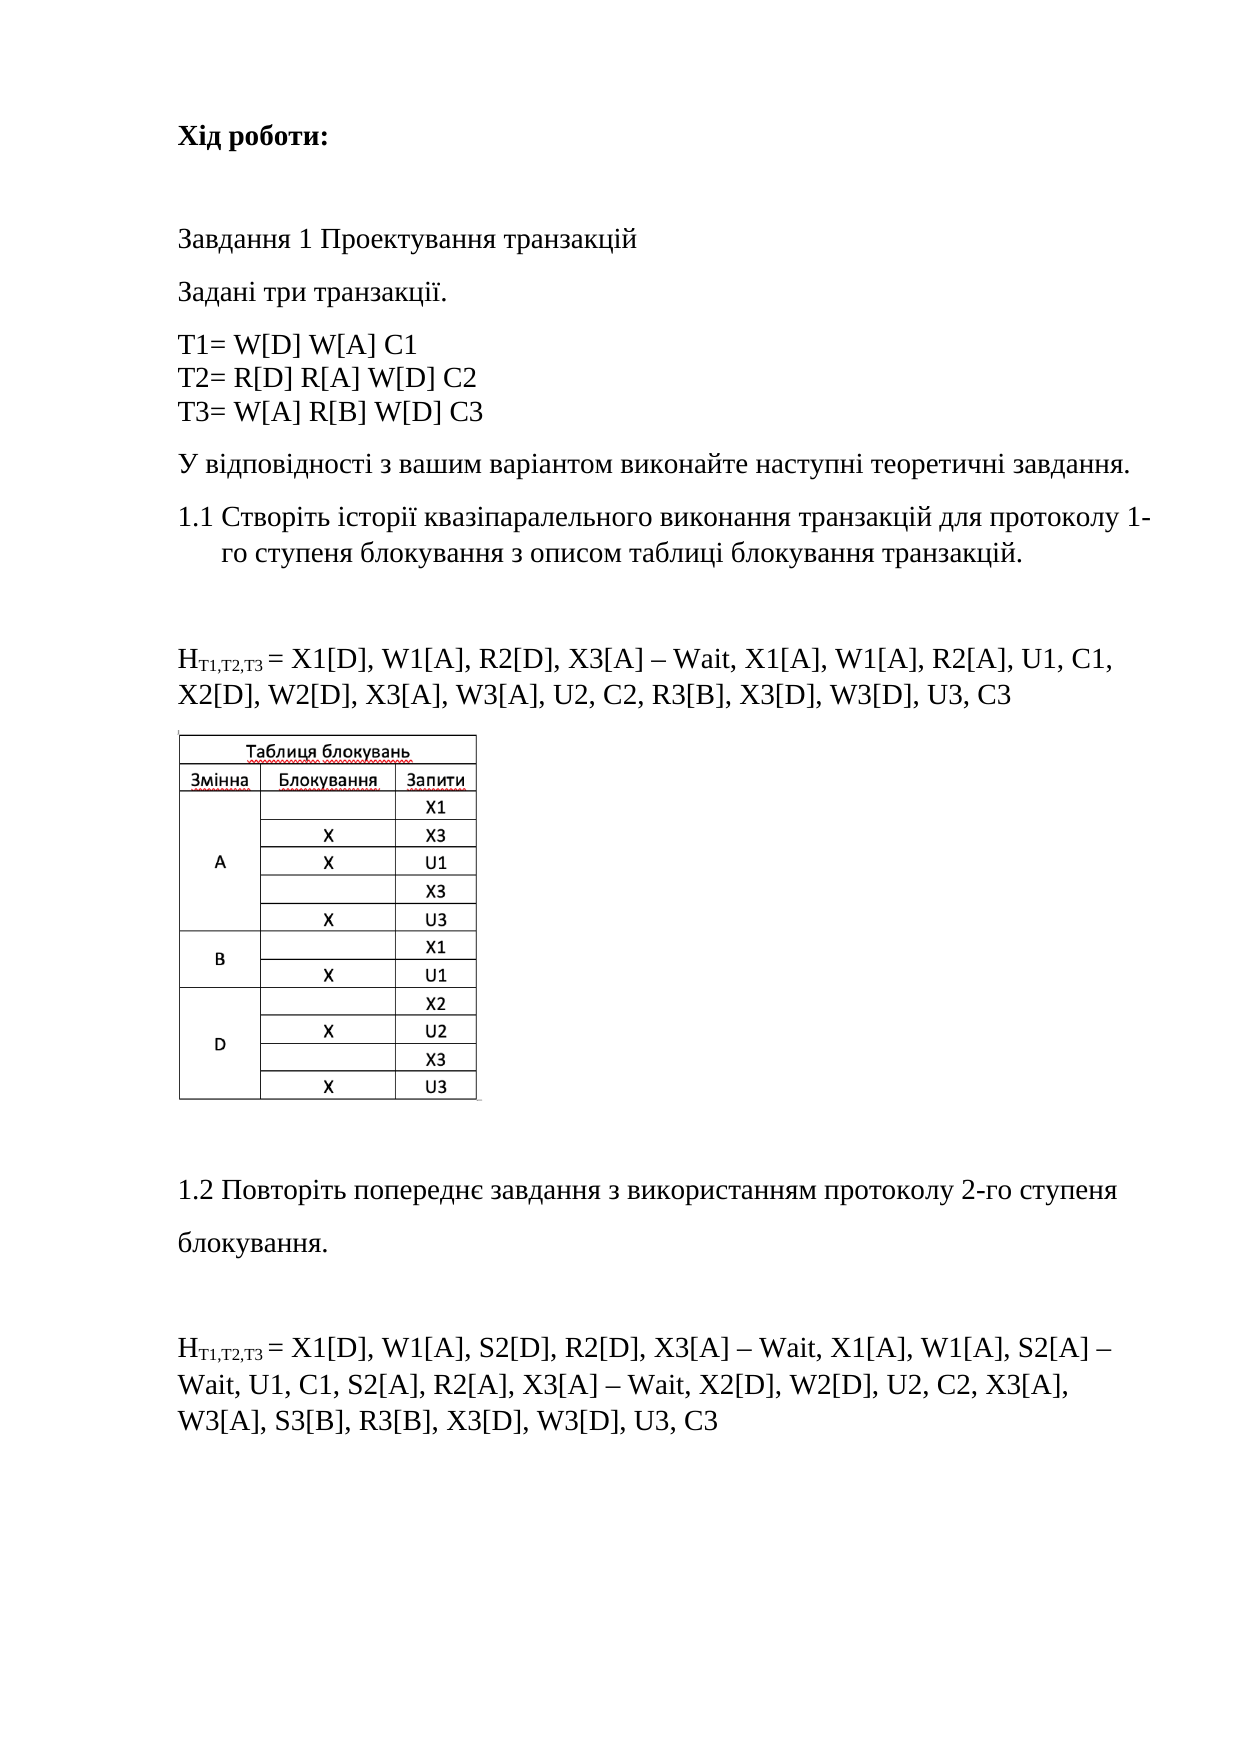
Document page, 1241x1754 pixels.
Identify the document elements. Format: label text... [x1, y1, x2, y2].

text 1.2 Повторіть попереднє завдання з використанням протоколу 2-го ступеня [177, 1172, 1152, 1206]
text T3= W[A] R[B] W[D] C3 [177, 394, 1152, 427]
picture [177, 730, 483, 1101]
text T1= W[D] W[A] C1 [177, 327, 1152, 360]
text У відповідності з вашим варіантом виконайте наступні теоретичні завдання. [177, 447, 1152, 480]
text HT1,T2,T3 = X1[D], W1[A], S2[D], R2[D], X3[A] – Wait, X1[A], W1[A], S2[A] – Wait, U1, C1, S2[A], R2[A], X3[A] – Wait, X2[D], W2[D], U2, C2, X3[A], W3[A], S3[B], R3[B], X3[D], W3[D], U3, C3 [177, 1331, 1152, 1436]
text Завдання 1 Проектування транзакцій [177, 221, 1152, 255]
text блокування. [177, 1225, 1152, 1258]
text Задані три транзакції. [177, 274, 1152, 307]
list Створіть історії квазіпаралельного виконання транзакцій для протоколу 1-го ступеня блокування з описом таблиці блокування транзакцій. [177, 499, 1152, 569]
text T2= R[D] R[A] W[D] C2 [177, 360, 1152, 394]
text Хід роботи: [177, 118, 1152, 152]
text HT1,T2,T3 = X1[D], W1[A], R2[D], X3[A] – Wait, X1[A], W1[A], R2[A], U1, C1, X2[D], W2[D], X3[A], W3[A], U2, C2, R3[B], X3[D], W3[D], U3, C3 [177, 641, 1152, 711]
